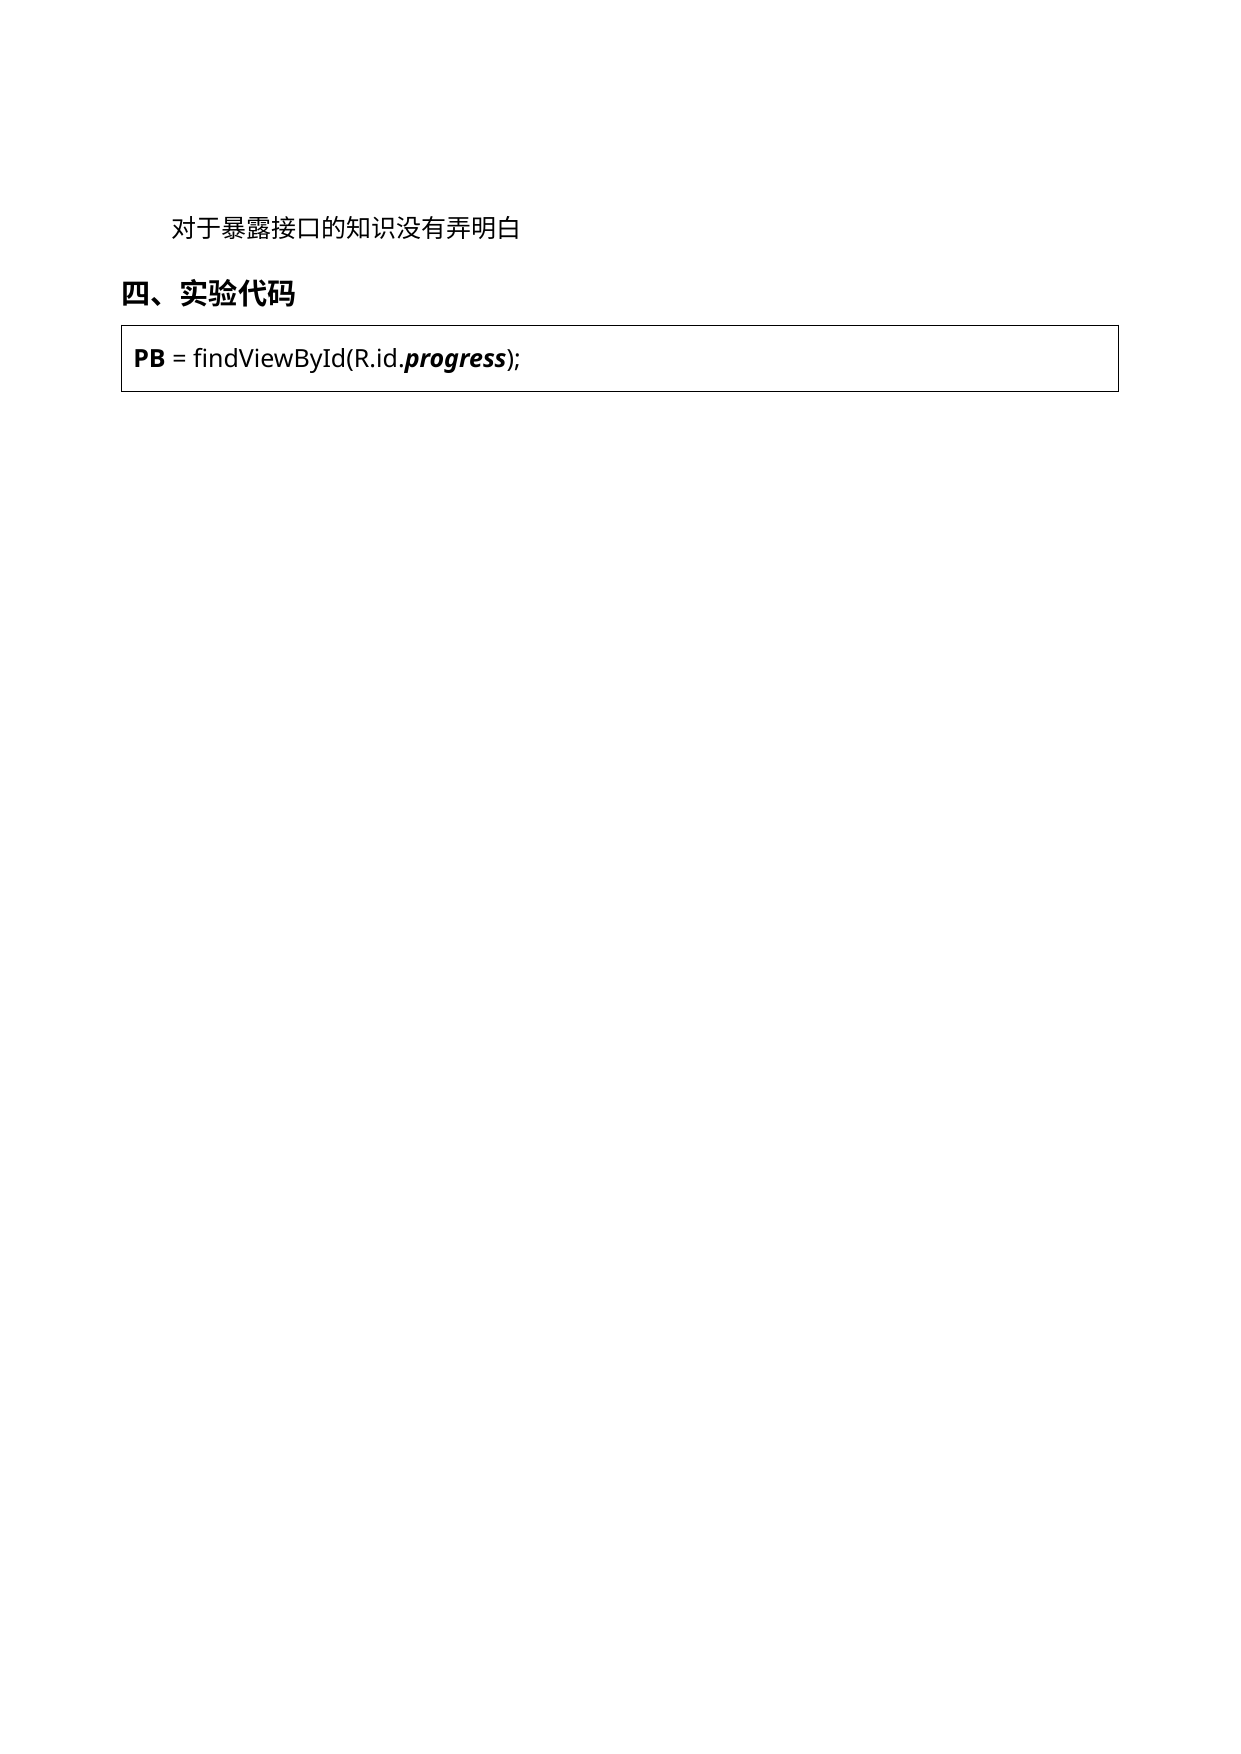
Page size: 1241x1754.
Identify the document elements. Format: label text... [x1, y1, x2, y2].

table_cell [110, 130, 1130, 259]
table_cell 四、实验代码 [110, 260, 1130, 424]
